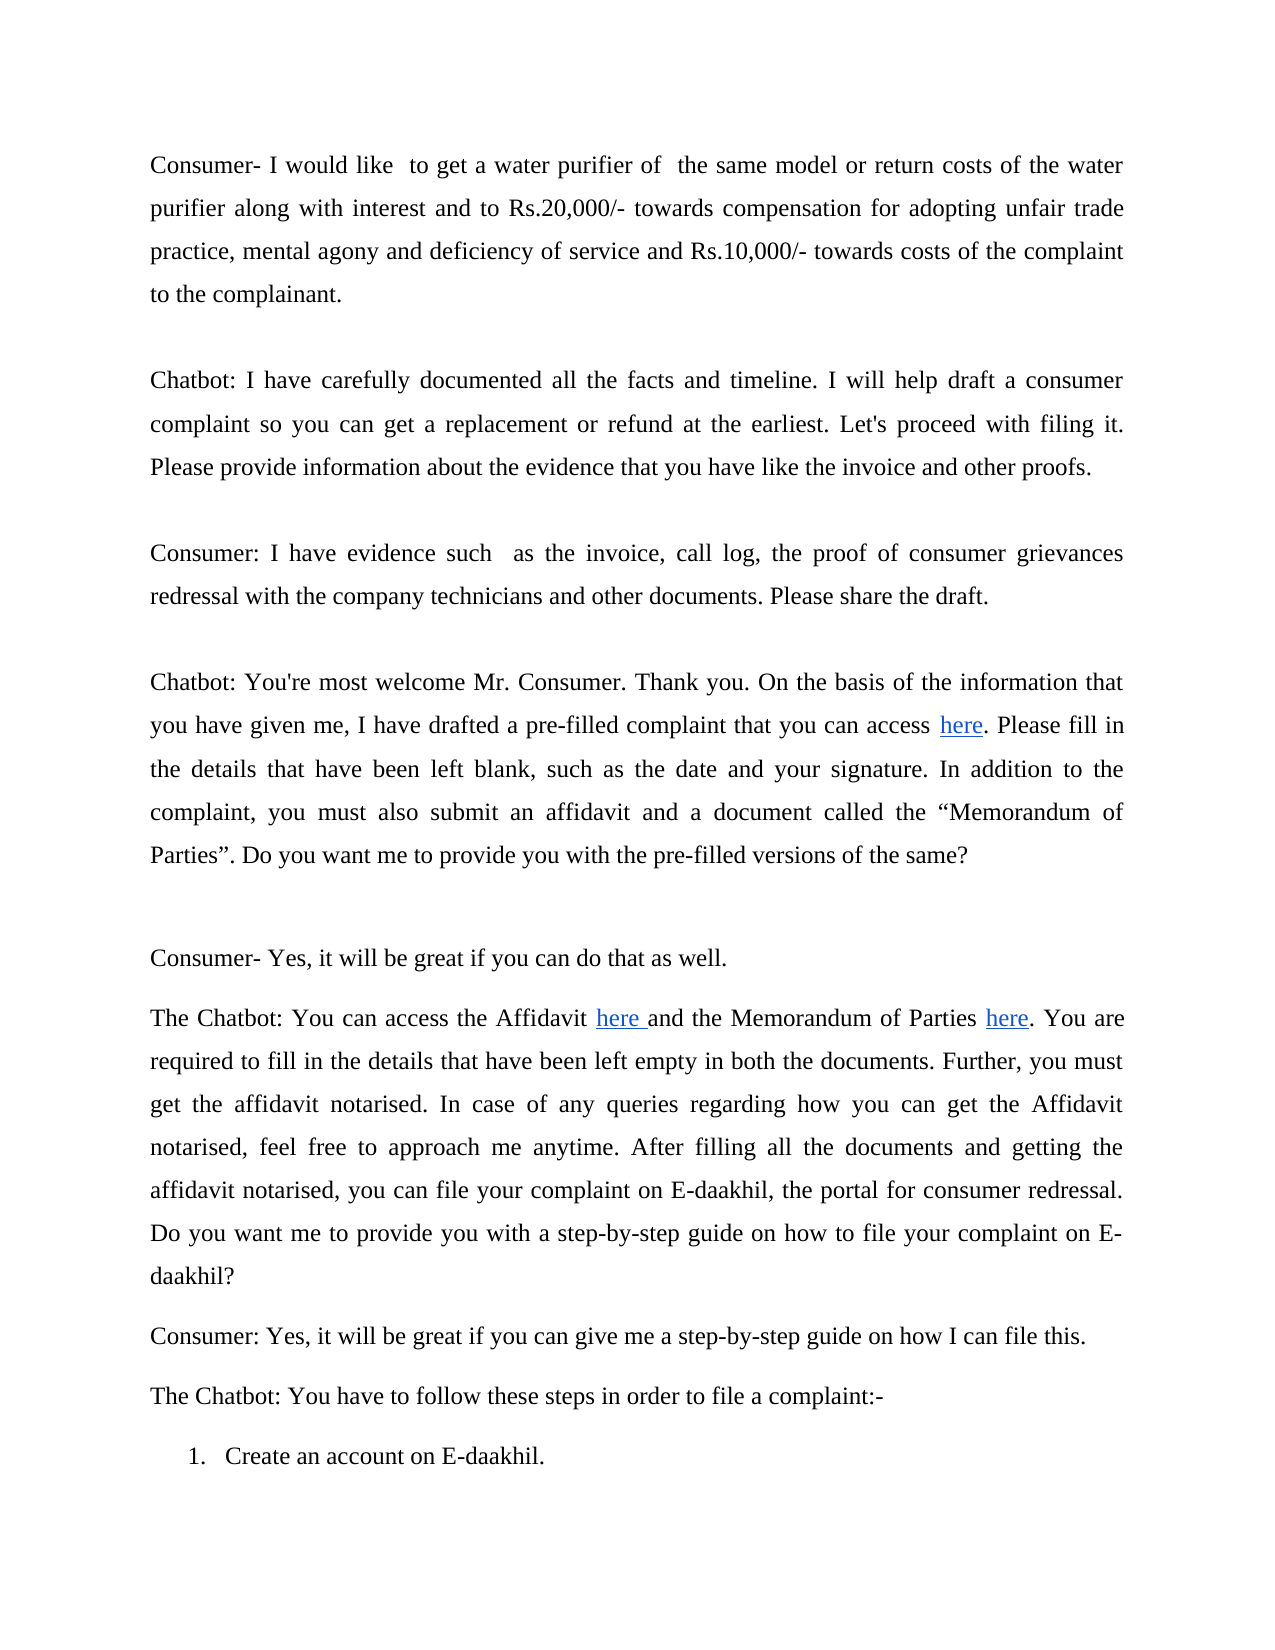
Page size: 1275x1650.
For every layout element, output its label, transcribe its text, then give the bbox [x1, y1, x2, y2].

text Consumer- I would like to get a water purifier of the same model or return costs of the water purifier along with interest and to Rs.20,000/- towards compensation for adopting unfair trade practice, mental agony and deficiency of service and Rs.10,000/- towards costs of the complaint to the complainant. [150, 150, 1125, 308]
text Consumer: I have evidence such as the invoice, call log, the proof of consumer grievances redressal with the company technicians and other documents. Please share the draft. [150, 538, 1125, 610]
text Chatbot: You're most welcome Mr. Consumer. Thank you. On the basis of the information that you have given me, I have drafted a pre-filled complaint that you can access here. Please fill in the details that have been left blank, such as the date and your signature. In addition to the complaint, you must also submit an affidavit and a document called the “Memorandum of Parties”. Do you want me to provide you with the pre-filled versions of the same? [150, 667, 1125, 869]
text The Chatbot: You can access the Affidavit here and the Memorandum of Parties here. You are required to fill in the details that have been left empty in both the documents. Further, you must get the affidavit notarised. In case of any queries regarding how you can get the Affidavit notarised, feel free to approach me anytime. After filling all the documents and getting the affidavit notarised, you can file your complaint on E-daakhil, the portal for consumer redressal. Do you want me to provide you with a step-by-step guide on how to file your complaint on E-daakhil? [150, 1003, 1125, 1290]
text Consumer- Yes, it will be great if you can do that as well. [150, 943, 1125, 972]
text Chatbot: I have carefully documented all the facts and timeline. I will help draft a consumer complaint so you can get a replacement or refund at the earliest. Let's proceed with filing it. Please provide information about the evidence that you have like the invoice and other proofs. [150, 366, 1125, 481]
list Create an account on E-daakhil. [187, 1441, 1125, 1469]
text The Chatbot: You have to follow these steps in order to file a complaint:- [150, 1381, 1125, 1410]
text Consumer: Yes, it will be great if you can give me a step-by-step guide on how I can file this. [150, 1321, 1125, 1350]
